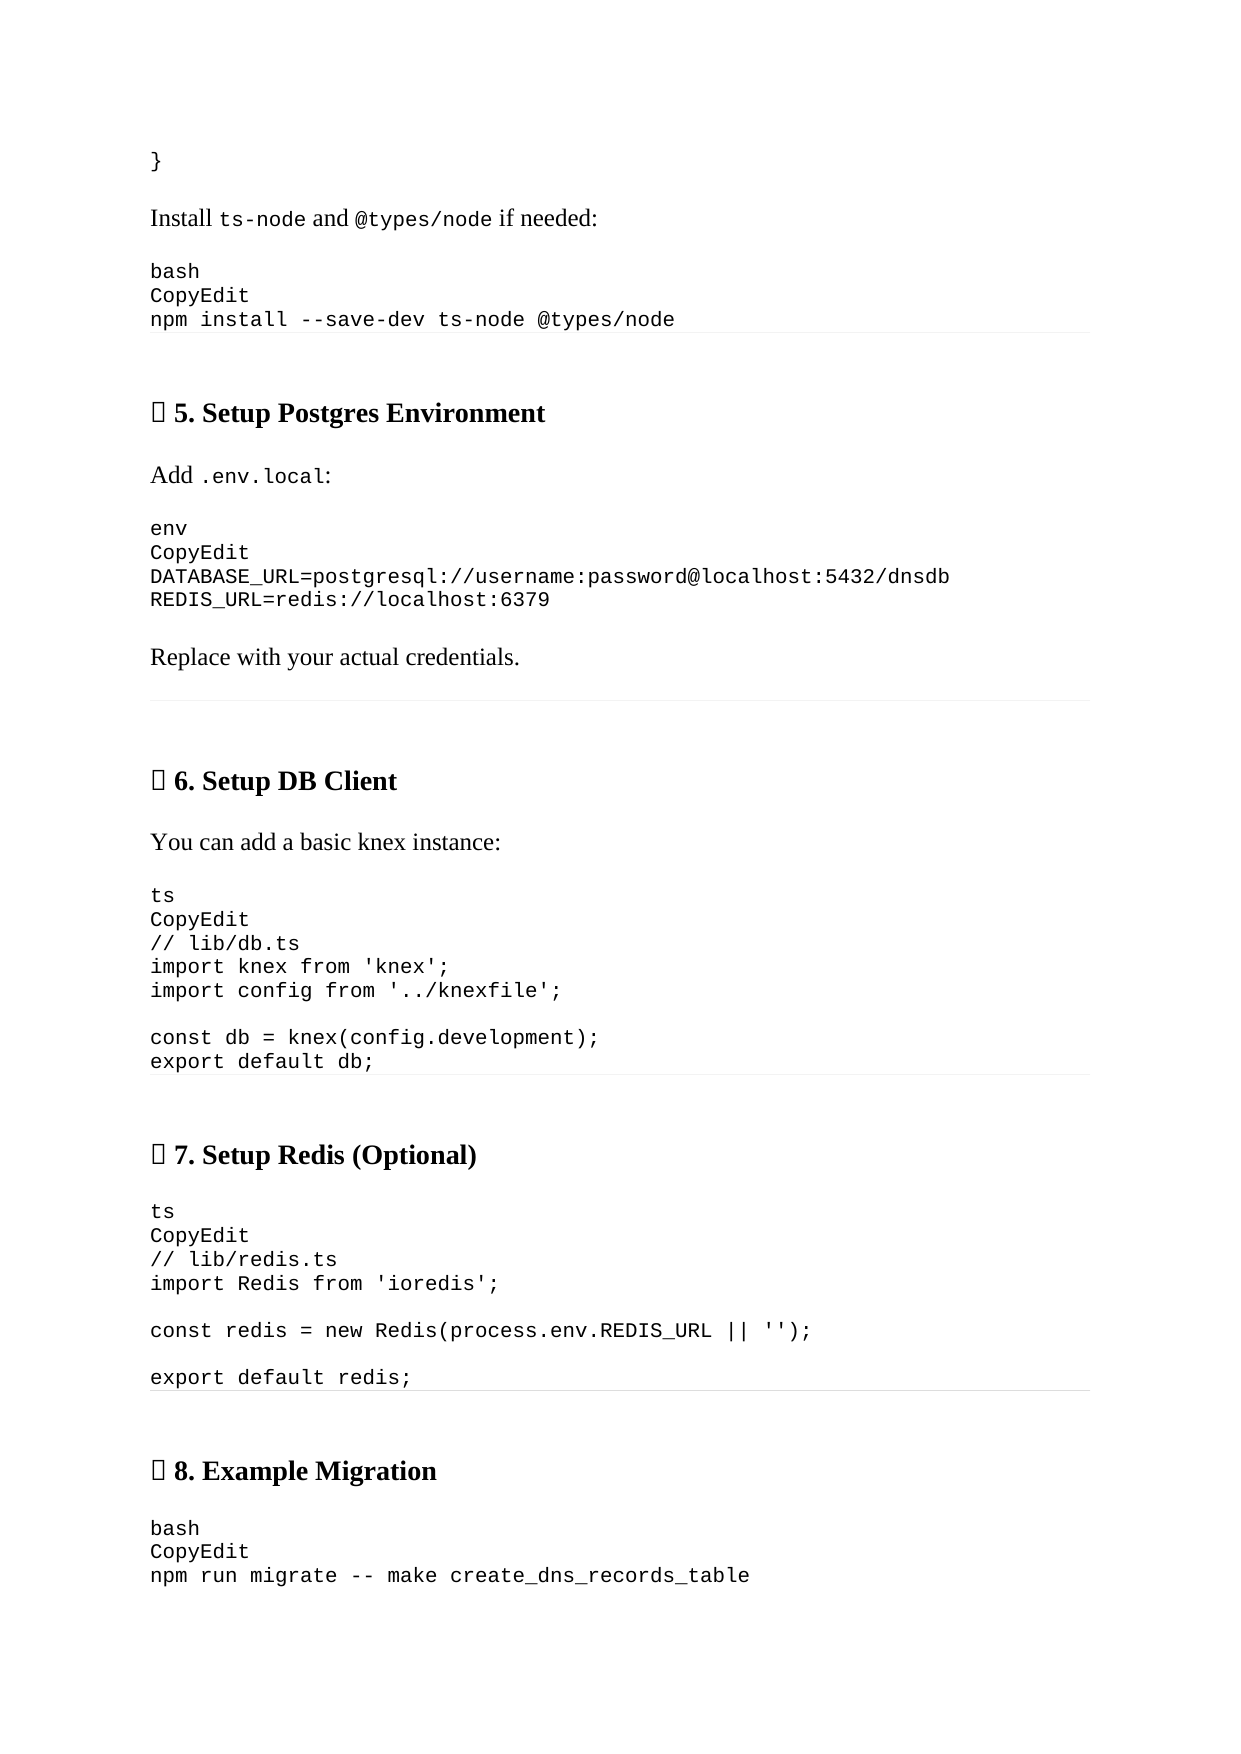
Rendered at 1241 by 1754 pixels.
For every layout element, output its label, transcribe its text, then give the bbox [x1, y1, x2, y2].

text CopyEdit [150, 285, 1090, 309]
text const redis = new Redis(process.env.REDIS_URL || ''); [150, 1320, 1090, 1343]
text import config from '../knexfile'; [150, 980, 1090, 1003]
text CopyEdit [150, 1225, 1090, 1249]
text env [150, 518, 1090, 542]
text export default db; [150, 1051, 1090, 1074]
text const db = knex(config.development); [150, 1027, 1090, 1051]
text CopyEdit [150, 909, 1090, 932]
text DATABASE_URL=postgresql://username:password@localhost:5432/dnsdb [150, 566, 1090, 589]
text Add .env.local: [150, 460, 1090, 489]
text ✅ 6. Setup DB Client [150, 760, 1090, 798]
text import knex from 'knex'; [150, 956, 1090, 980]
text ✅ 5. Setup Postgres Environment [150, 392, 1090, 431]
text npm install --save-dev ts-node @types/node [150, 309, 1090, 332]
text // lib/redis.ts [150, 1249, 1090, 1272]
text Install ts-node and @types/node if needed: [150, 203, 1090, 232]
text ✅ 8. Example Migration [150, 1450, 1090, 1489]
text import Redis from 'ioredis'; [150, 1272, 1090, 1296]
text npm run migrate -- make create_dns_records_table [150, 1565, 1090, 1589]
text CopyEdit [150, 1542, 1090, 1565]
text ✅ 7. Setup Redis (Optional) [150, 1134, 1090, 1172]
text // lib/db.ts [150, 932, 1090, 956]
text REDIS_URL=redis://localhost:6379 [150, 589, 1090, 613]
text You can add a basic knex instance: [150, 827, 1090, 856]
text ts [150, 885, 1090, 909]
text bash [150, 262, 1090, 285]
text ts [150, 1202, 1090, 1225]
text export default redis; [150, 1367, 1090, 1390]
text } [150, 150, 1090, 174]
text bash [150, 1518, 1090, 1542]
text CopyEdit [150, 542, 1090, 566]
text Replace with your actual credentials. [150, 642, 1090, 671]
